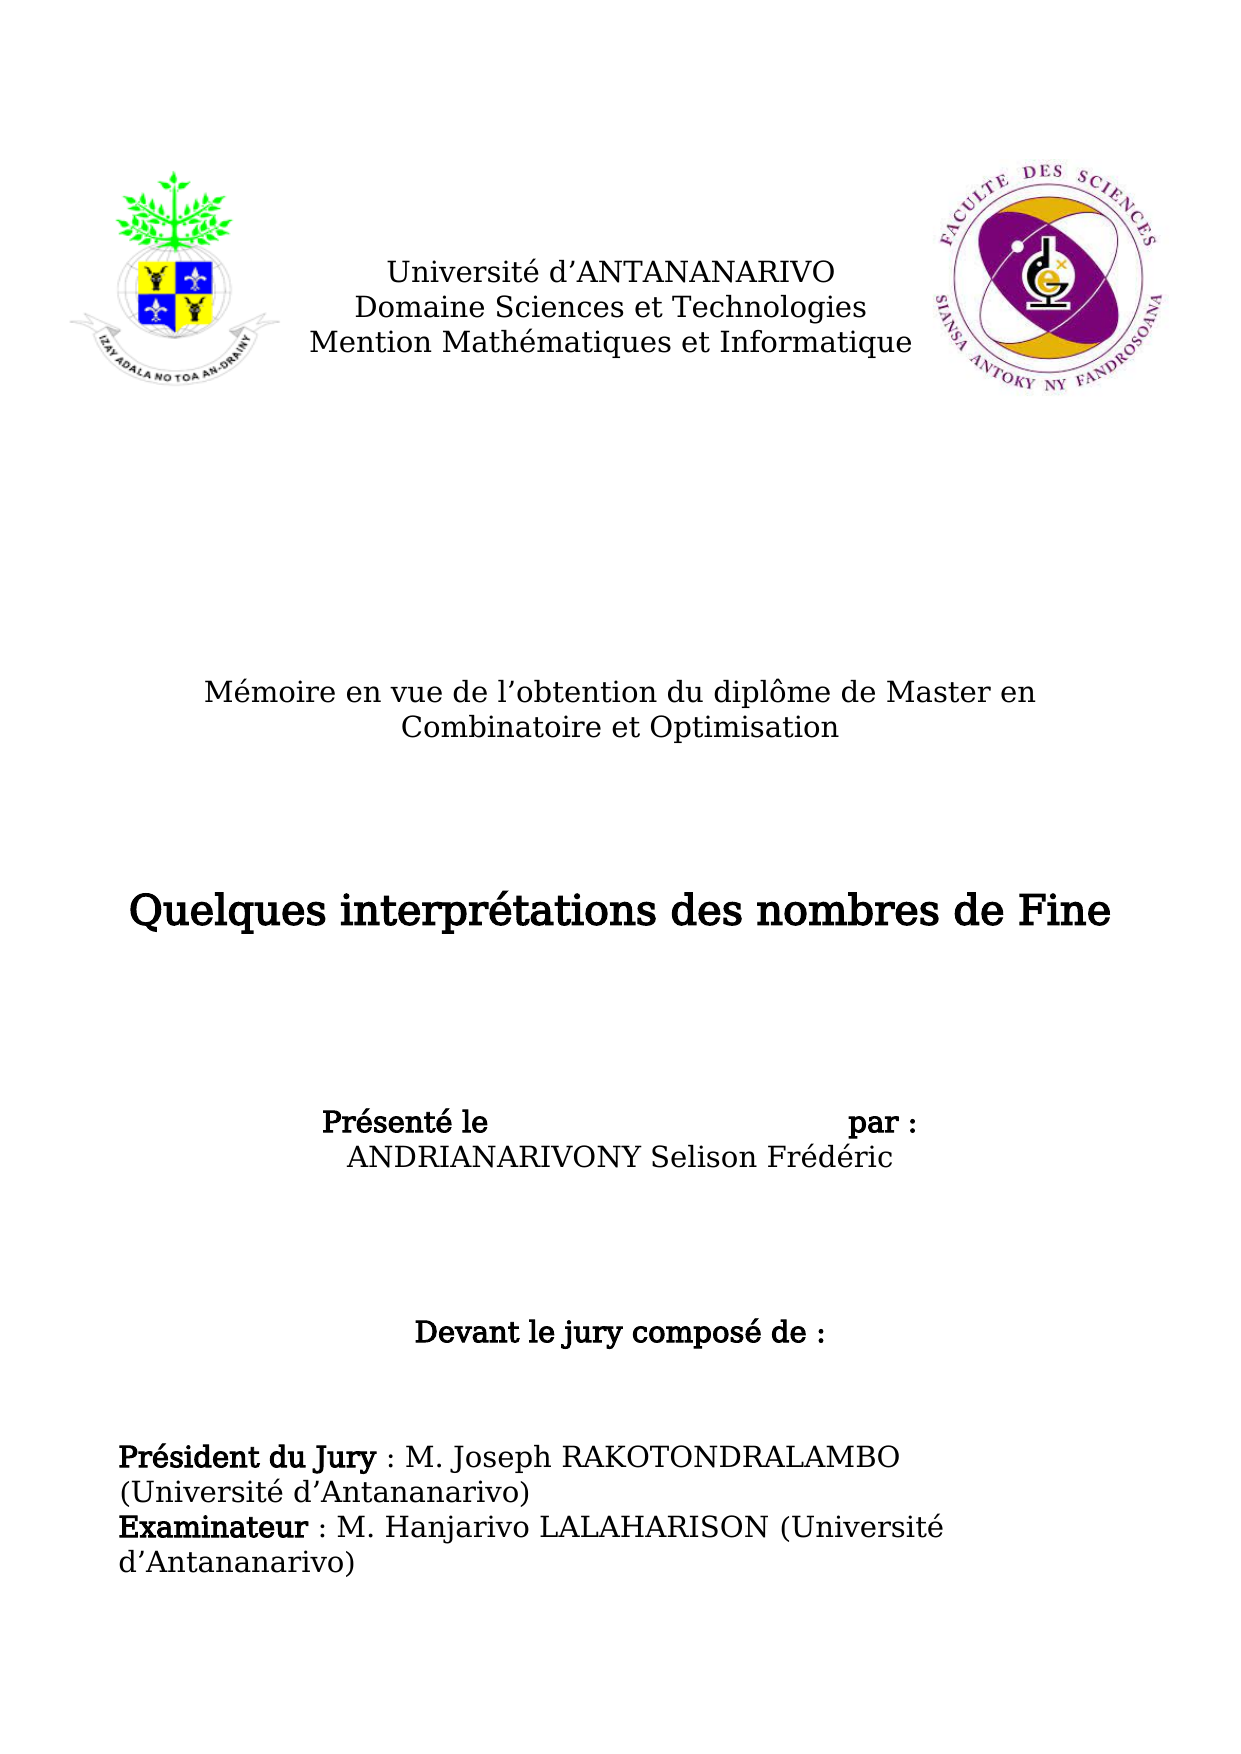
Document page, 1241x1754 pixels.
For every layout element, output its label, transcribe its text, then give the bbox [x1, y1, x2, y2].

text Mention Mathématiques et Informatique [289, 323, 932, 358]
text Président du Jury : M. Joseph RAKOTONDRALAMBO [118, 1438, 1122, 1473]
text Présenté le par : [118, 1103, 1122, 1138]
text Quelques interprétations des nombres de Fine [118, 883, 1122, 933]
text Mémoire en vue de l’obtention du diplôme de Master en [118, 673, 1122, 708]
picture [932, 159, 1170, 397]
text Université d’ANTANANARIVO [289, 253, 932, 288]
picture [60, 155, 289, 394]
text ANDRIANARIVONY Selison Frédéric [118, 1138, 1122, 1173]
text (Université d’Antananarivo) [118, 1473, 1122, 1508]
text Domaine Sciences et Technologies [289, 288, 932, 323]
text Devant le jury composé de : [118, 1313, 1122, 1348]
text Examinateur : M. Hanjarivo LALAHARISON (Université d’Antananarivo) [118, 1508, 1122, 1578]
text Combinatoire et Optimisation [118, 708, 1122, 743]
